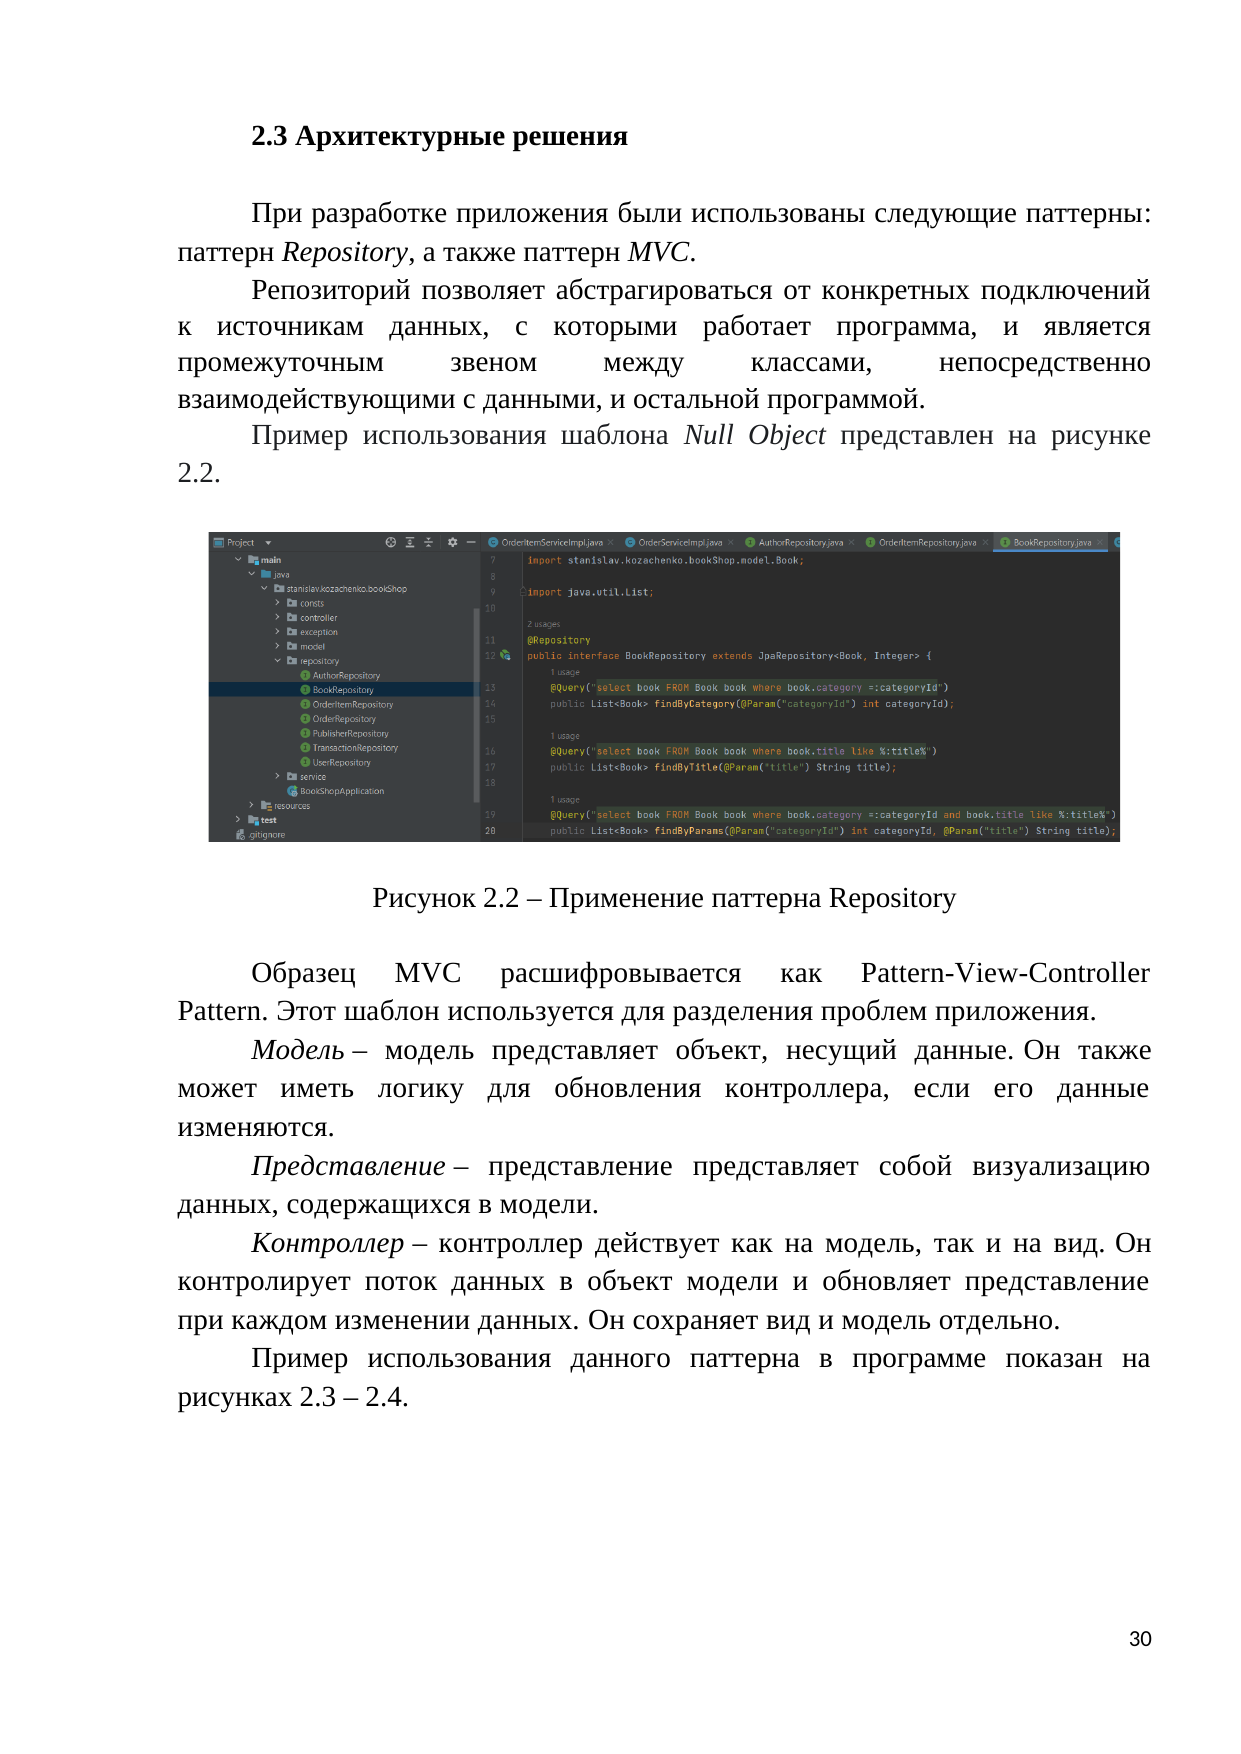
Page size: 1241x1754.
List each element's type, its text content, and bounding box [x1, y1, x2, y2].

text Пример использования данного паттерна в программе показан на рисунках 2.3 – 2.4. [177, 1340, 1152, 1412]
text Представление – представление представляет собой визуализацию данных, содержащихся в модели. [177, 1148, 1152, 1220]
picture [208, 532, 1121, 842]
text Репозиторий позволяет абстрагироваться от конкретных подключений к источникам данных, с которыми работает программа, и является промежуточным звеном между классами, непосредственно взаимодействующими с данными, и остальной программой. [177, 272, 1152, 414]
text Пример использования шаблона Null Object представлен на рисунке 2.2. [177, 417, 1152, 489]
text Рисунок 2.2 – Применение паттерна Repository [177, 880, 1152, 914]
text Контроллер – контроллер действует как на модель, так и на вид. Он контролирует поток данных в объект модели и обновляет представление при каждом изменении данных. Он сохраняет вид и модель отдельно. [177, 1225, 1152, 1335]
text Модель – модель представляет объект, несущий данные. Он также может иметь логику для обновления контроллера, если его данные изменяются. [177, 1032, 1152, 1143]
subtitle 2.3 Архитектурные решения [177, 118, 1152, 152]
text При разработке приложения были использованы следующие паттерны: паттерн Repository, а также паттерн MVC. [177, 195, 1152, 267]
text Образец MVC расшифровывается как Pattern-View-Controller Pattern. Этот шаблон используется для разделения проблем приложения. [177, 955, 1152, 1027]
